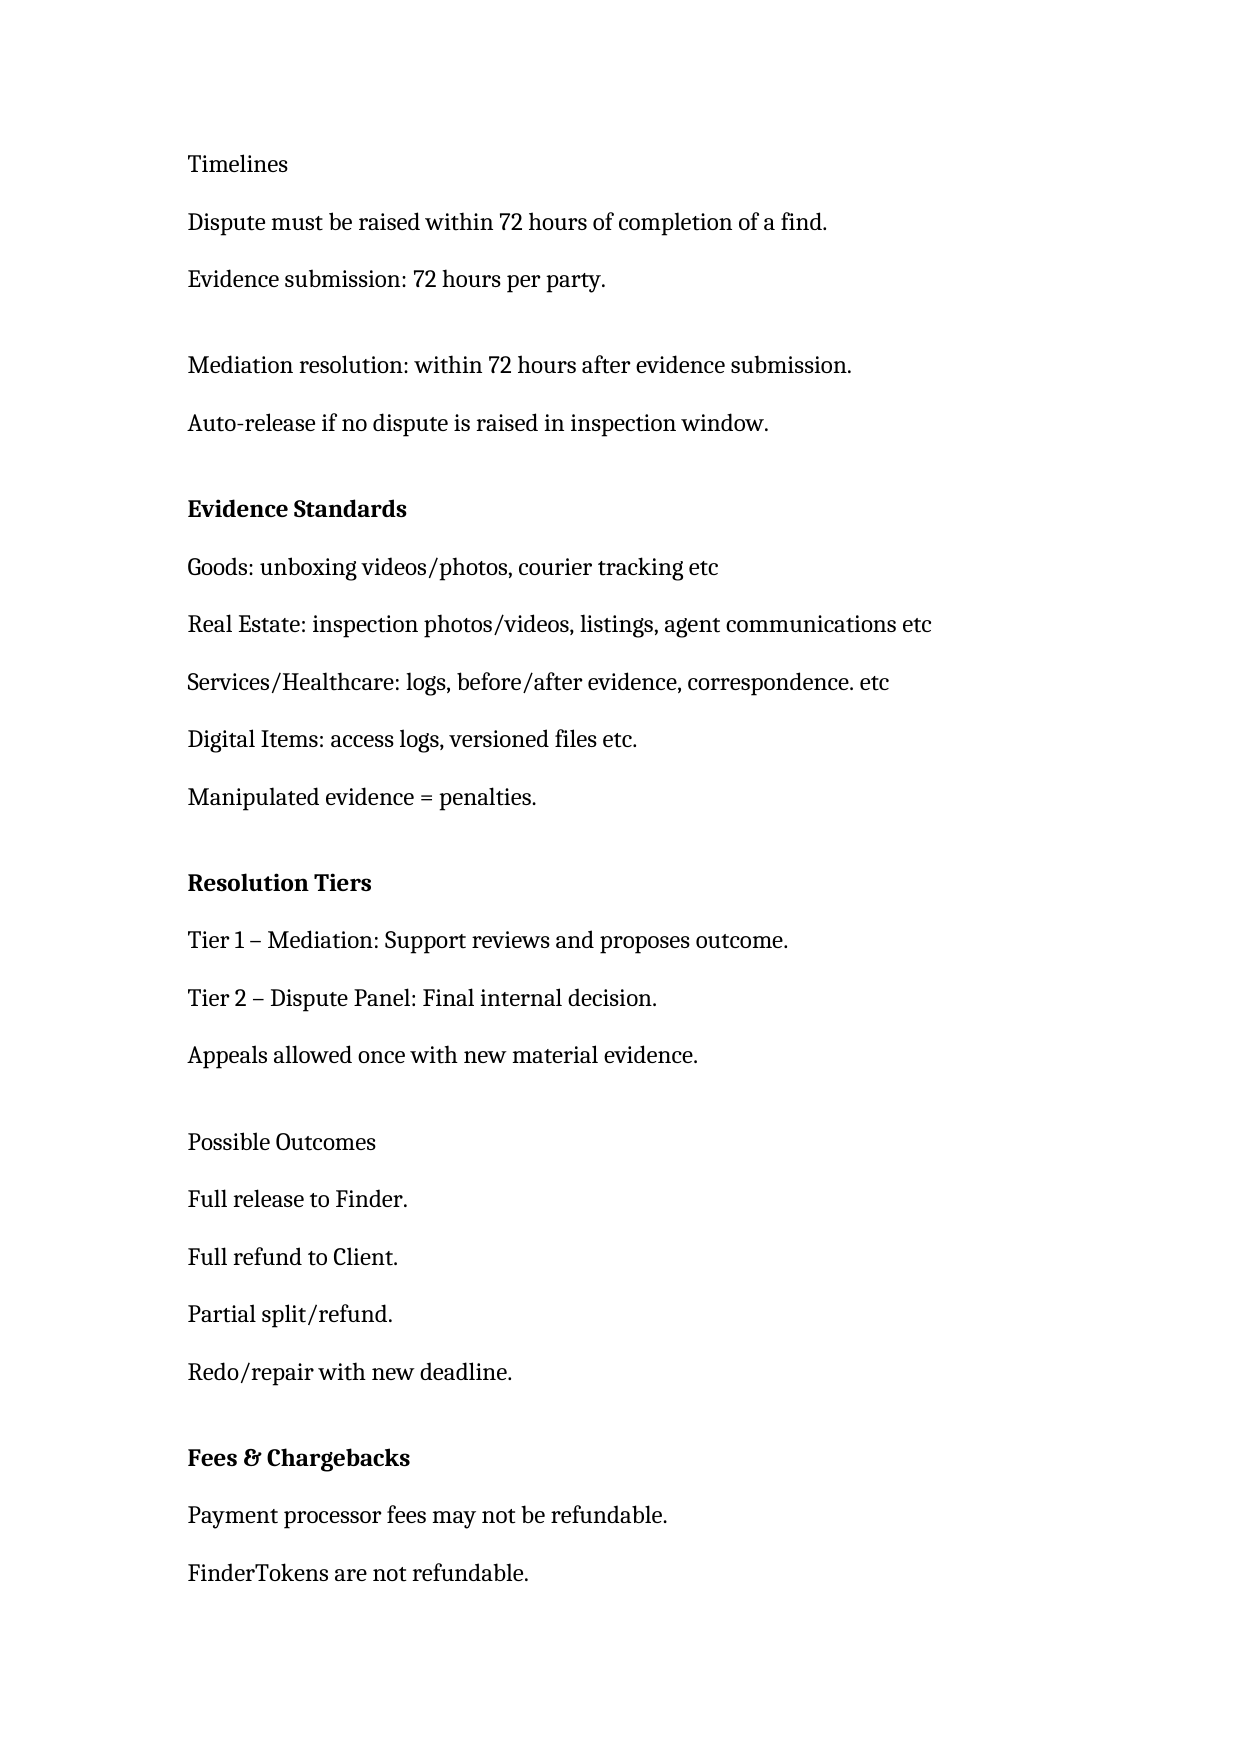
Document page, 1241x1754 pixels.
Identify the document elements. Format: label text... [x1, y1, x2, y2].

text Services/Healthcare: logs, before/after evidence, correspondence. etc [187, 667, 1053, 696]
text Appeals allowed once with new material evidence. [187, 1041, 1053, 1070]
text Full refund to Client. [187, 1242, 1053, 1271]
text FinderTokens are not refundable. [187, 1559, 1053, 1587]
text Partial split/refund. [187, 1300, 1053, 1329]
text Mediation resolution: within 72 hours after evidence submission. [187, 351, 1053, 380]
text Goods: unboxing videos/photos, courier tracking etc [187, 552, 1053, 581]
text Payment processor fees may not be refundable. [187, 1501, 1053, 1530]
text Fees & Chargebacks [187, 1444, 1053, 1472]
text Digital Items: access logs, versioned files etc. [187, 725, 1053, 754]
text Manipulated evidence = penalties. [187, 782, 1053, 811]
text Auto-release if no dispute is raised in inspection window. [187, 409, 1053, 437]
text Evidence submission: 72 hours per party. [187, 265, 1053, 294]
text Resolution Tiers [187, 869, 1053, 897]
text Tier 1 – Mediation: Support reviews and proposes outcome. [187, 926, 1053, 955]
text Timelines [187, 150, 1053, 179]
text Dispute must be raised within 72 hours of completion of a find. [187, 207, 1053, 236]
text Redo/repair with new deadline. [187, 1357, 1053, 1386]
text Evidence Standards [187, 495, 1053, 524]
text Real Estate: inspection photos/videos, listings, agent communications etc [187, 610, 1053, 639]
text Tier 2 – Dispute Panel: Final internal decision. [187, 984, 1053, 1012]
text Possible Outcomes [187, 1127, 1053, 1156]
text Full release to Finder. [187, 1185, 1053, 1214]
